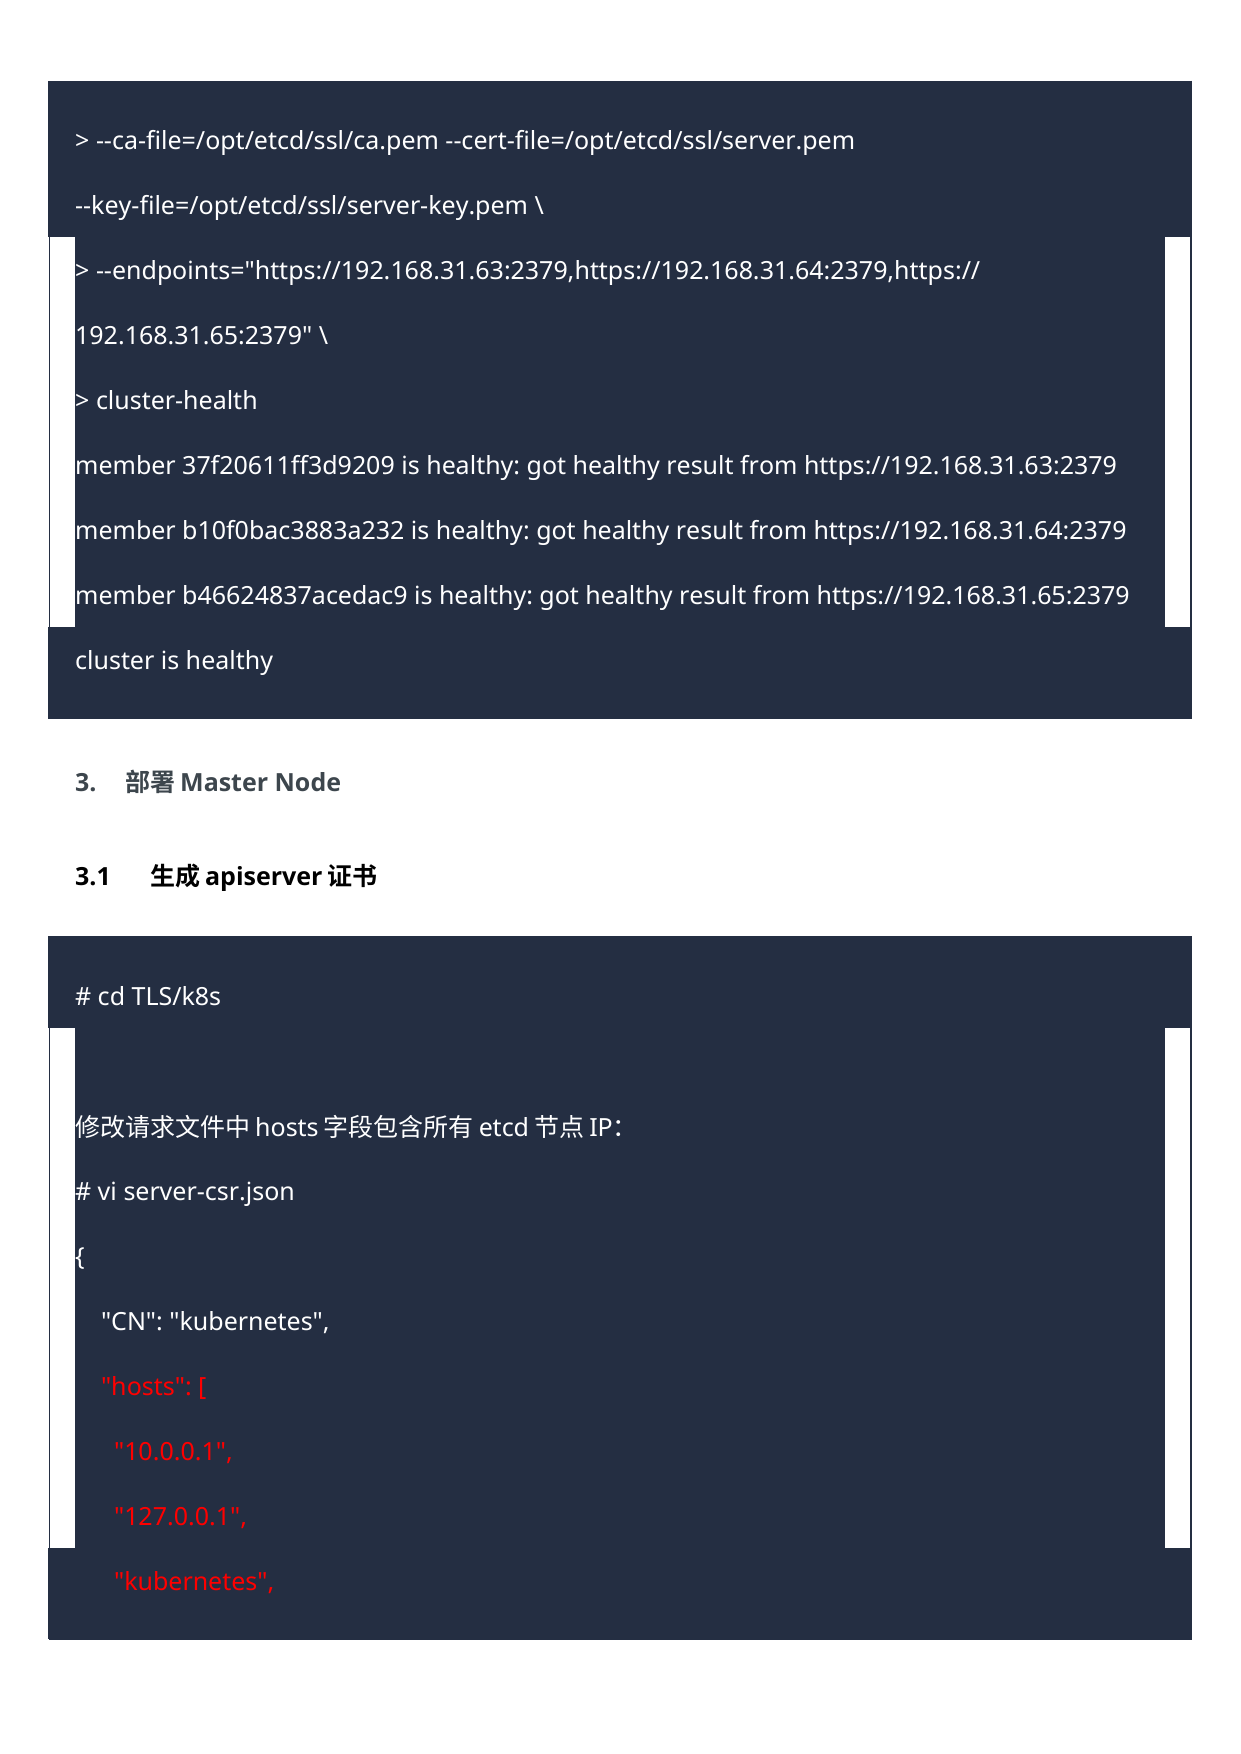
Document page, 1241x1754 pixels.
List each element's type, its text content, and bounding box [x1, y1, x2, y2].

text > --endpoints="https://192.168.31.63:2379,https://192.168.31.64:2379,https://192.168.31.65:2379" \ [75, 237, 1165, 367]
text { [75, 1223, 1165, 1288]
text "10.0.0.1", [75, 1418, 1165, 1483]
text member b46624837acedac9 is healthy: got healthy result from https://192.168.31.65:2379 [75, 562, 1165, 601]
text member 37f20611ff3d9209 is healthy: got healthy result from https://192.168.31.63:2379 [75, 432, 1165, 497]
text member b10f0bac3883a232 is healthy: got healthy result from https://192.168.31.64:2379 [75, 497, 1165, 562]
text "127.0.0.1", [75, 1483, 1165, 1521]
list 部署Master Node [75, 748, 1165, 813]
text "kubernetes", [50, 1521, 1190, 1638]
text > cluster-health [75, 367, 1165, 432]
text "hosts": [ [75, 1353, 1165, 1418]
text # cd TLS/k8s [50, 938, 1190, 1028]
subtitle 生成apiserver证书 [75, 842, 1165, 907]
text > --ca-file=/opt/etcd/ssl/ca.pem --cert-file=/opt/etcd/ssl/server.pem --key-file=/opt/etcd/ssl/server-key.pem \ [50, 82, 1190, 237]
text cluster is healthy [50, 601, 1190, 717]
text 修改请求文件中hosts字段包含所有etcd节点IP： [75, 1093, 1165, 1158]
text # vi server-csr.json [75, 1158, 1165, 1223]
text "CN": "kubernetes", [75, 1288, 1165, 1353]
